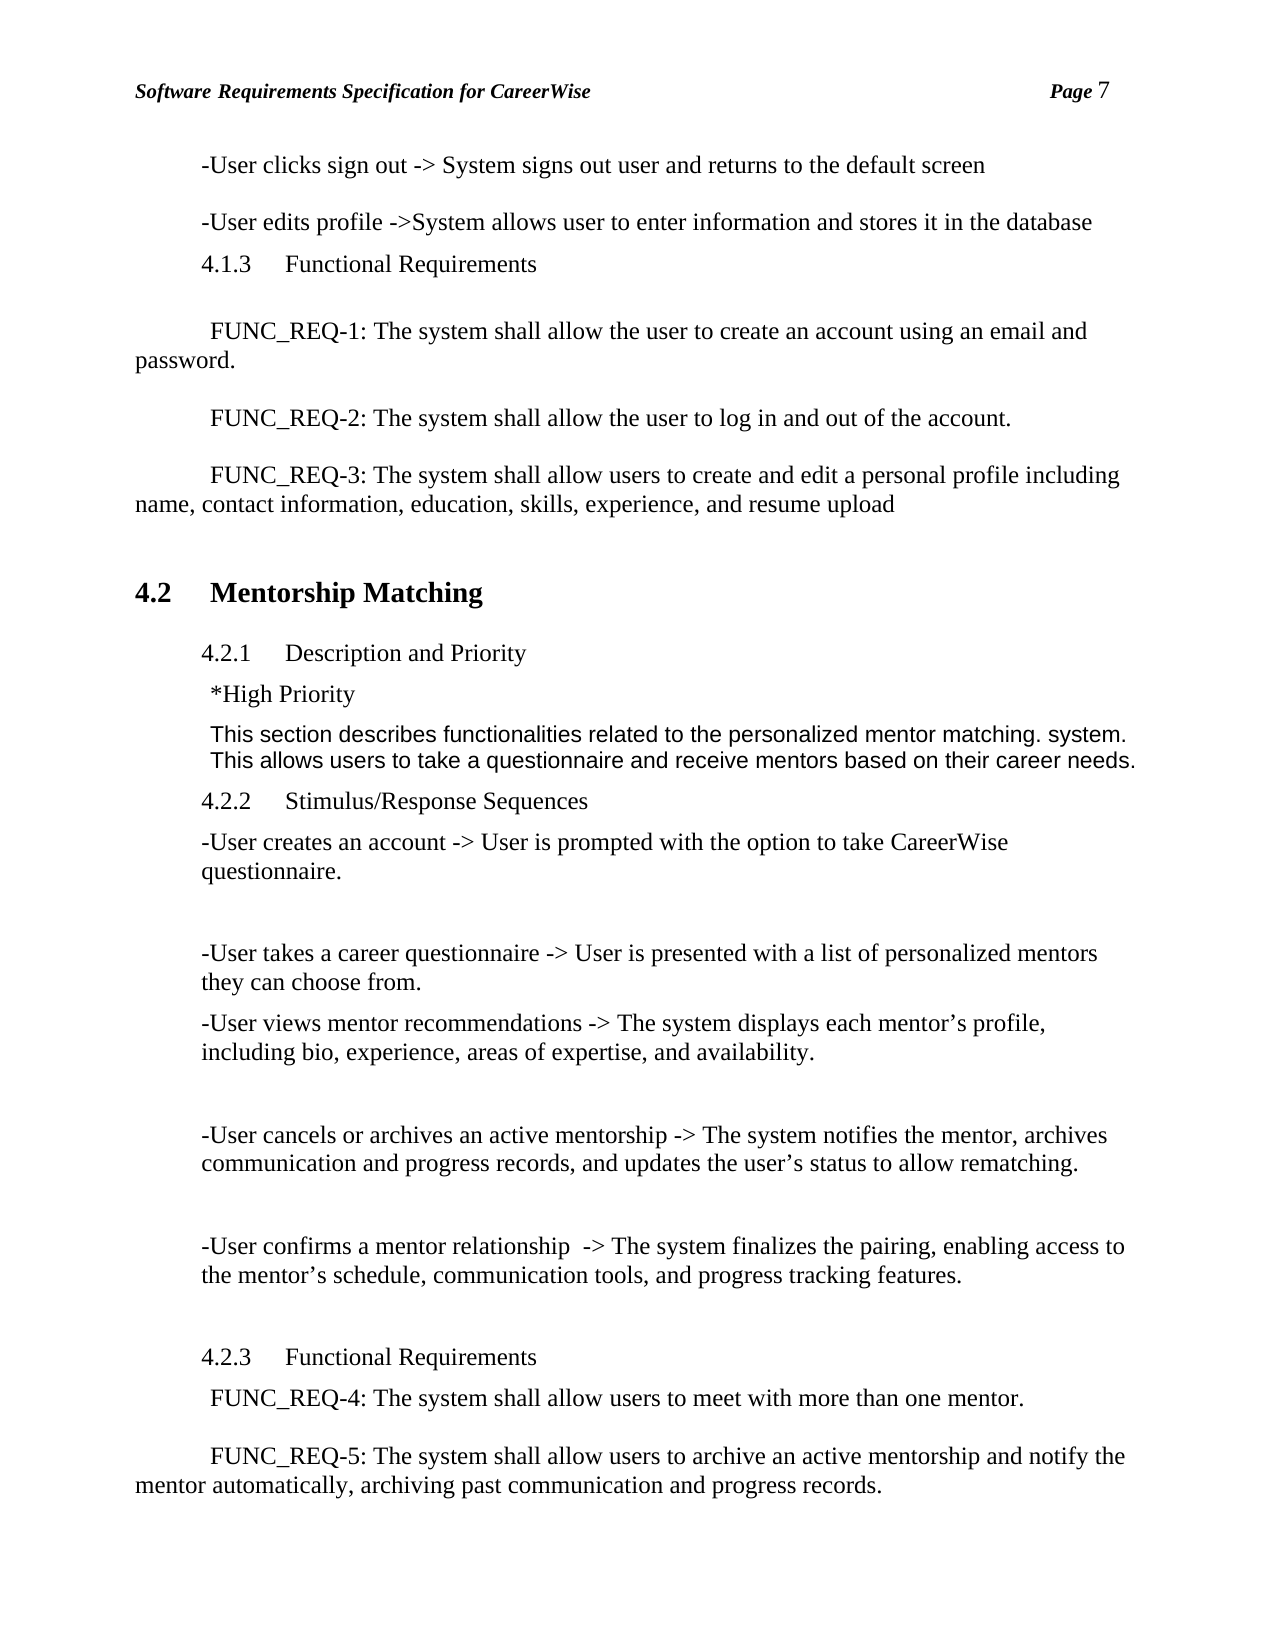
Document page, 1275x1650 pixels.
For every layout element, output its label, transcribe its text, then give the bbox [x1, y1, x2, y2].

text *High Priority [210, 679, 1140, 708]
text FUNC_REQ-4: The system shall allow users to meet with more than one mentor. [135, 1383, 1140, 1412]
text 4.2.3 Functional Requirements [201, 1342, 1140, 1371]
text -User views mentor recommendations -> The system displays each mentor’s profile, including bio, experience, areas of expertise, and availability. [201, 1008, 1140, 1066]
text FUNC_REQ-2: The system shall allow the user to log in and out of the account. [135, 403, 1140, 431]
text -User creates an account -> User is prompted with the option to take CareerWise questionnaire. [201, 827, 1140, 885]
text -User edits profile ->System allows user to enter information and stores it in the database [201, 207, 1140, 236]
subtitle Mentorship Matching [135, 576, 1140, 609]
text FUNC_REQ-5: The system shall allow users to archive an active mentorship and notify the mentor automatically, archiving past communication and progress records. [135, 1441, 1140, 1498]
text 4.2.2 Stimulus/Response Sequences [201, 786, 1140, 815]
text -User cancels or archives an active mentorship -> The system notifies the mentor, archives communication and progress records, and updates the user’s status to allow rematching. [201, 1120, 1140, 1177]
text -User takes a career questionnaire -> User is presented with a list of personalized mentors they can choose from. [201, 938, 1140, 996]
text 4.2.1 Description and Priority [201, 638, 1140, 667]
text FUNC_REQ-1: The system shall allow the user to create an account using an email and password. [135, 316, 1140, 374]
text -User confirms a mentor relationship -> The system finalizes the pairing, enabling access to the mentor’s schedule, communication tools, and progress tracking features. [201, 1231, 1140, 1288]
text -User clicks sign out -> System signs out user and returns to the default screen [201, 150, 1140, 179]
text This section describes functionalities related to the personalized mentor matching. system. This allows users to take a questionnaire and receive mentors based on their career needs. [210, 721, 1140, 773]
text FUNC_REQ-3: The system shall allow users to create and edit a personal profile including name, contact information, education, skills, experience, and resume upload [135, 460, 1140, 518]
text 4.1.3 Functional Requirements [201, 249, 1140, 277]
